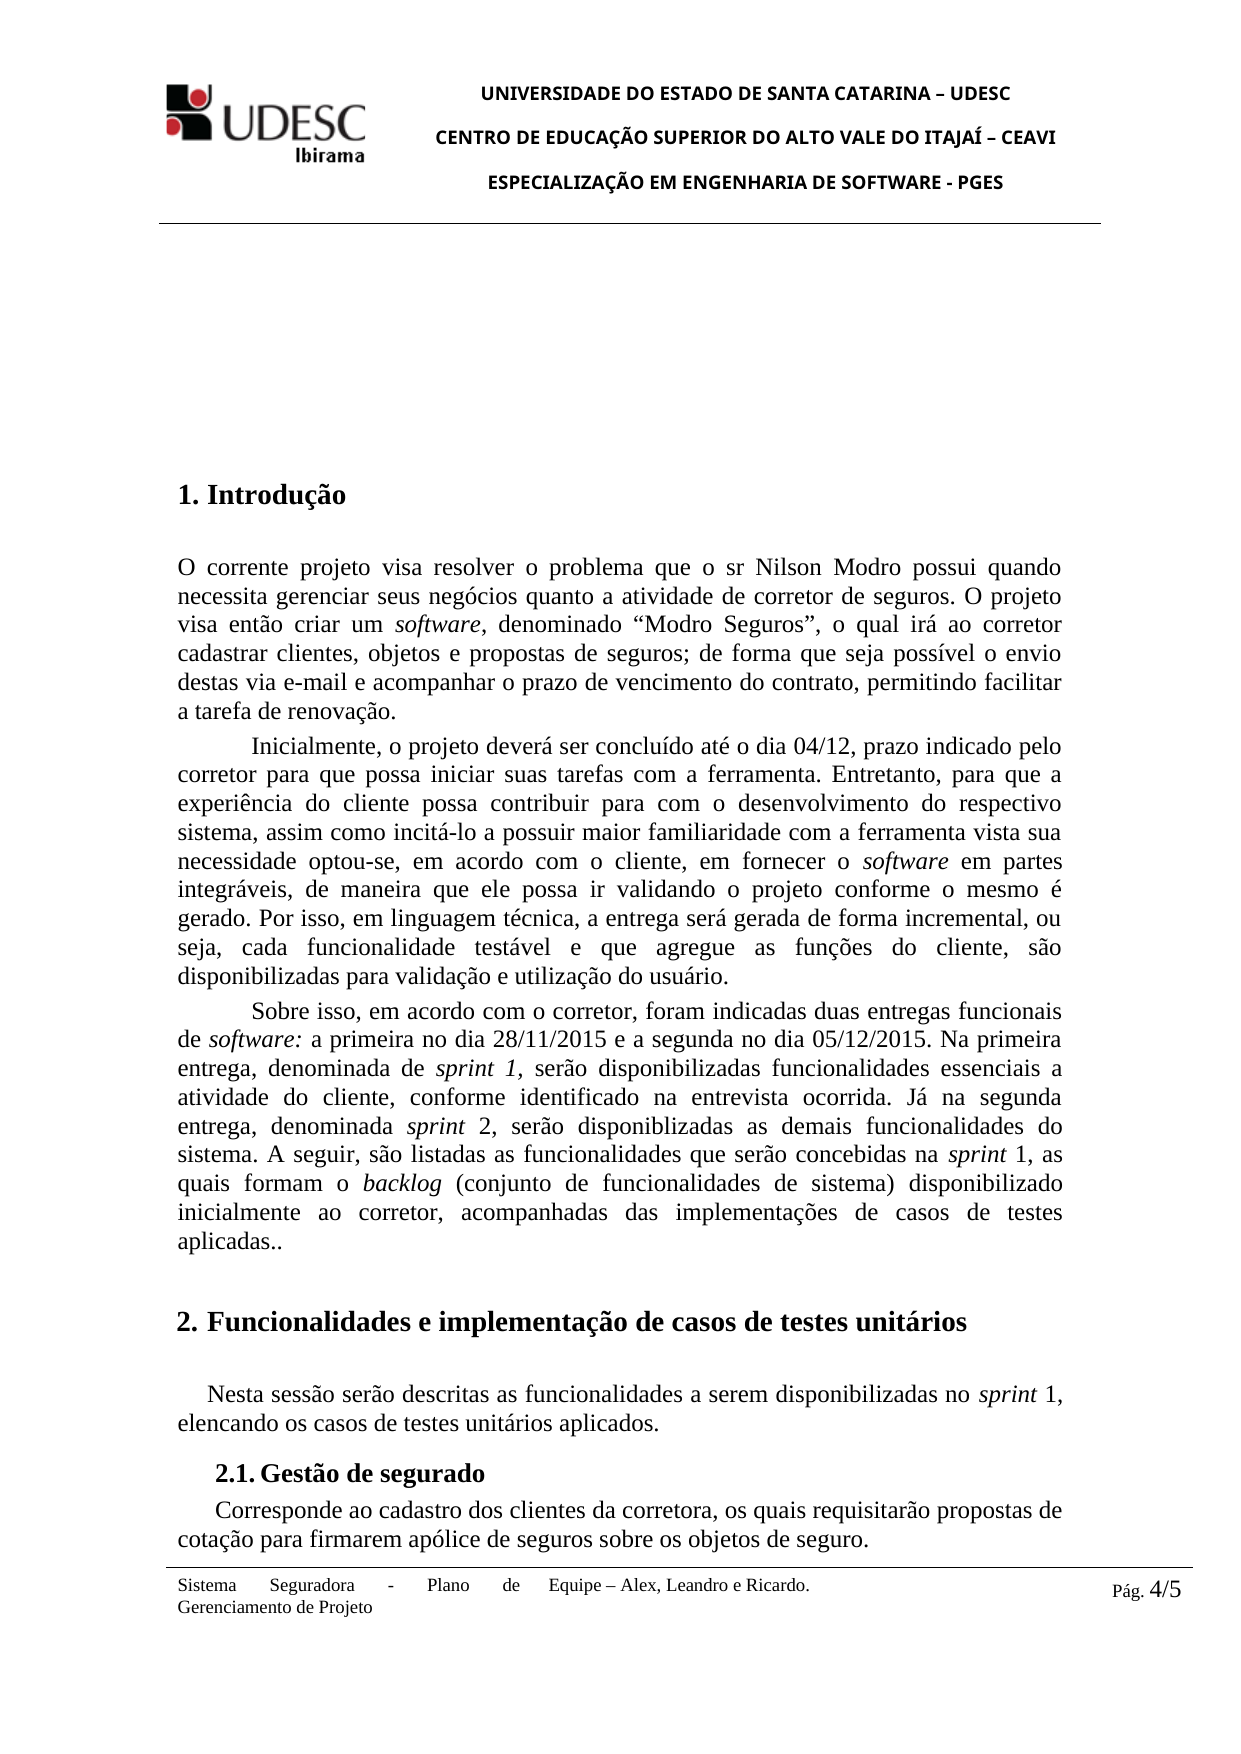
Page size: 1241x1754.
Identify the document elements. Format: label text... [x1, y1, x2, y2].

subtitle Gestão de segurado [215, 1458, 1063, 1489]
text Nesta sessão serão descritas as funcionalidades a serem disponibilizadas no sprint 1, elencando os casos de testes unitários aplicados. [177, 1379, 1063, 1437]
subtitle Introdução [177, 477, 1063, 511]
text Inicialmente, o projeto deverá ser concluído até o dia 04/12, prazo indicado pelo corretor para que possa iniciar suas tarefas com a ferramenta. Entretanto, para que a experiência do cliente possa contribuir para com o desenvolvimento do respectivo sistema, assim como incitá-lo a possuir maior familiaridade com a ferramenta vista sua necessidade optou-se, em acordo com o cliente, em fornecer o software em partes integráveis, de maneira que ele possa ir validando o projeto conforme o mesmo é gerado. Por isso, em linguagem técnica, a entrega será gerada de forma incremental, ou seja, cada funcionalidade testável e que agregue as funções do cliente, são disponibilizadas para validação e utilização do usuário. [177, 731, 1063, 989]
text O corrente projeto visa resolver o problema que o sr Nilson Modro possui quando necessita gerenciar seus negócios quanto a atividade de corretor de seguros. O projeto visa então criar um software, denominado “Modro Seguros”, o qual irá ao corretor cadastrar clientes, objetos e propostas de seguros; de forma que seja possível o envio destas via e-mail e acompanhar o prazo de vencimento do contrato, permitindo facilitar a tarefa de renovação. [177, 552, 1063, 724]
subtitle Funcionalidades e implementação de casos de testes unitários [176, 1304, 1063, 1338]
text Sobre isso, em acordo com o corretor, foram indicadas duas entregas funcionais de software: a primeira no dia 28/11/2015 e a segunda no dia 05/12/2015. Na primeira entrega, denominada de sprint 1, serão disponibilizadas funcionalidades essenciais a atividade do cliente, conforme identificado na entrevista ocorrida. Já na segunda entrega, denominada sprint 2, serão disponiblizadas as demais funcionalidades do sistema. A seguir, são listadas as funcionalidades que serão concebidas na sprint 1, as quais formam o backlog (conjunto de funcionalidades de sistema) disponibilizado inicialmente ao corretor, acompanhadas das implementações de casos de testes aplicadas.. [177, 996, 1063, 1254]
text Corresponde ao cadastro dos clientes da corretora, os quais requisitarão propostas de cotação para firmarem apólice de seguros sobre os objetos de seguro. [177, 1495, 1063, 1552]
